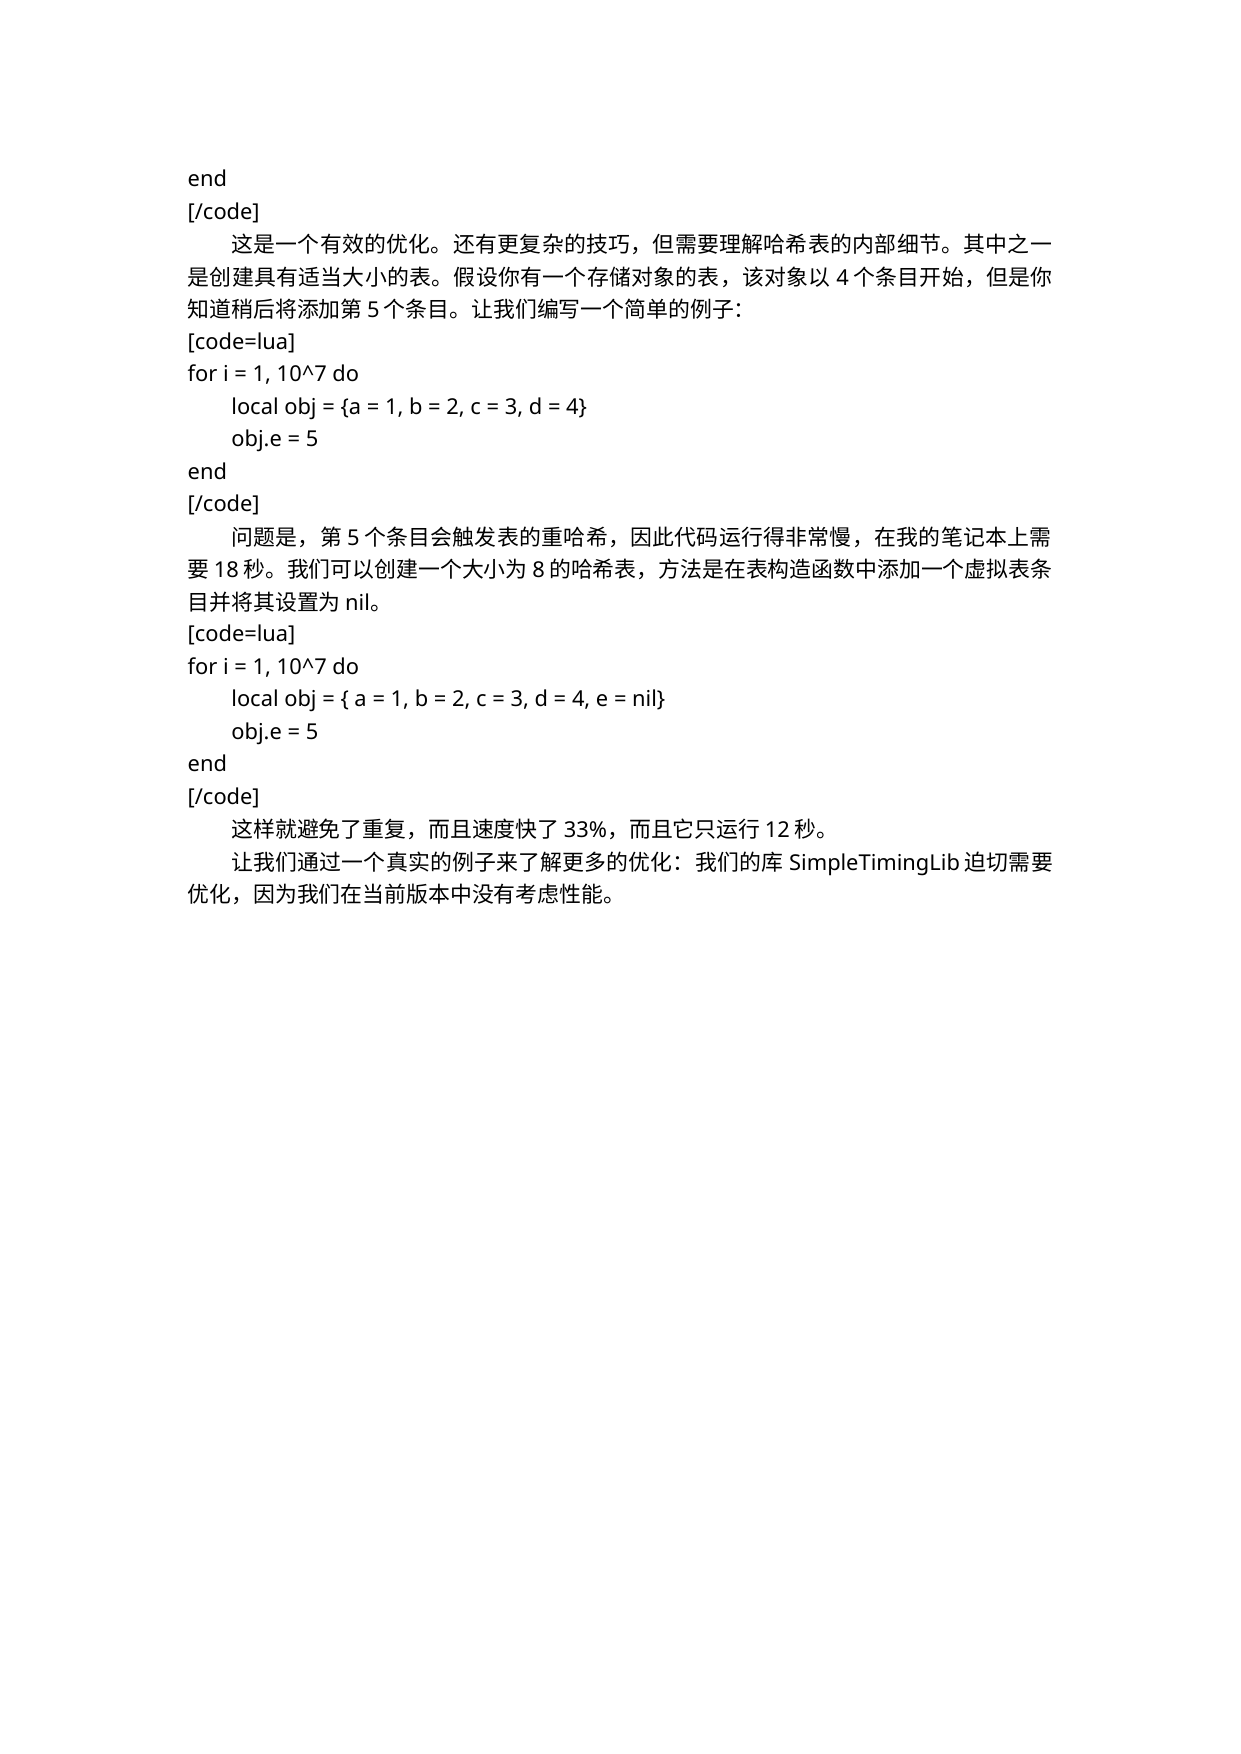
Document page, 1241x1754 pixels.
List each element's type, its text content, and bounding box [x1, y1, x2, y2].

text [/code] [187, 779, 1053, 812]
text 这样就避免了重复，而且速度快了33%，而且它只运行12秒。 [187, 812, 1053, 844]
text end [187, 747, 1053, 779]
text end [187, 162, 1053, 194]
text [/code] [187, 194, 1053, 227]
text local obj = {a = 1, b = 2, c = 3, d = 4} [187, 389, 1053, 422]
text obj.e = 5 [187, 422, 1053, 454]
text for i = 1, 10^7 do [187, 649, 1053, 682]
text for i = 1, 10^7 do [187, 357, 1053, 389]
text 这是一个有效的优化。还有更复杂的技巧，但需要理解哈希表的内部细节。其中之一是创建具有适当大小的表。假设你有一个存储对象的表，该对象以4个条目开始，但是你知道稍后将添加第5个条目。让我们编写一个简单的例子： [187, 227, 1053, 324]
text [code=lua] [187, 324, 1053, 357]
text 让我们通过一个真实的例子来了解更多的优化：我们的库SimpleTimingLib迫切需要优化，因为我们在当前版本中没有考虑性能。 [187, 844, 1053, 909]
text local obj = { a = 1, b = 2, c = 3, d = 4, e = nil} [187, 682, 1053, 714]
text [code=lua] [187, 617, 1053, 649]
text end [187, 454, 1053, 487]
text 问题是，第5个条目会触发表的重哈希，因此代码运行得非常慢，在我的笔记本上需要18秒。我们可以创建一个大小为8的哈希表，方法是在表构造函数中添加一个虚拟表条目并将其设置为nil。 [187, 519, 1053, 617]
text [/code] [187, 487, 1053, 519]
text obj.e = 5 [187, 714, 1053, 747]
